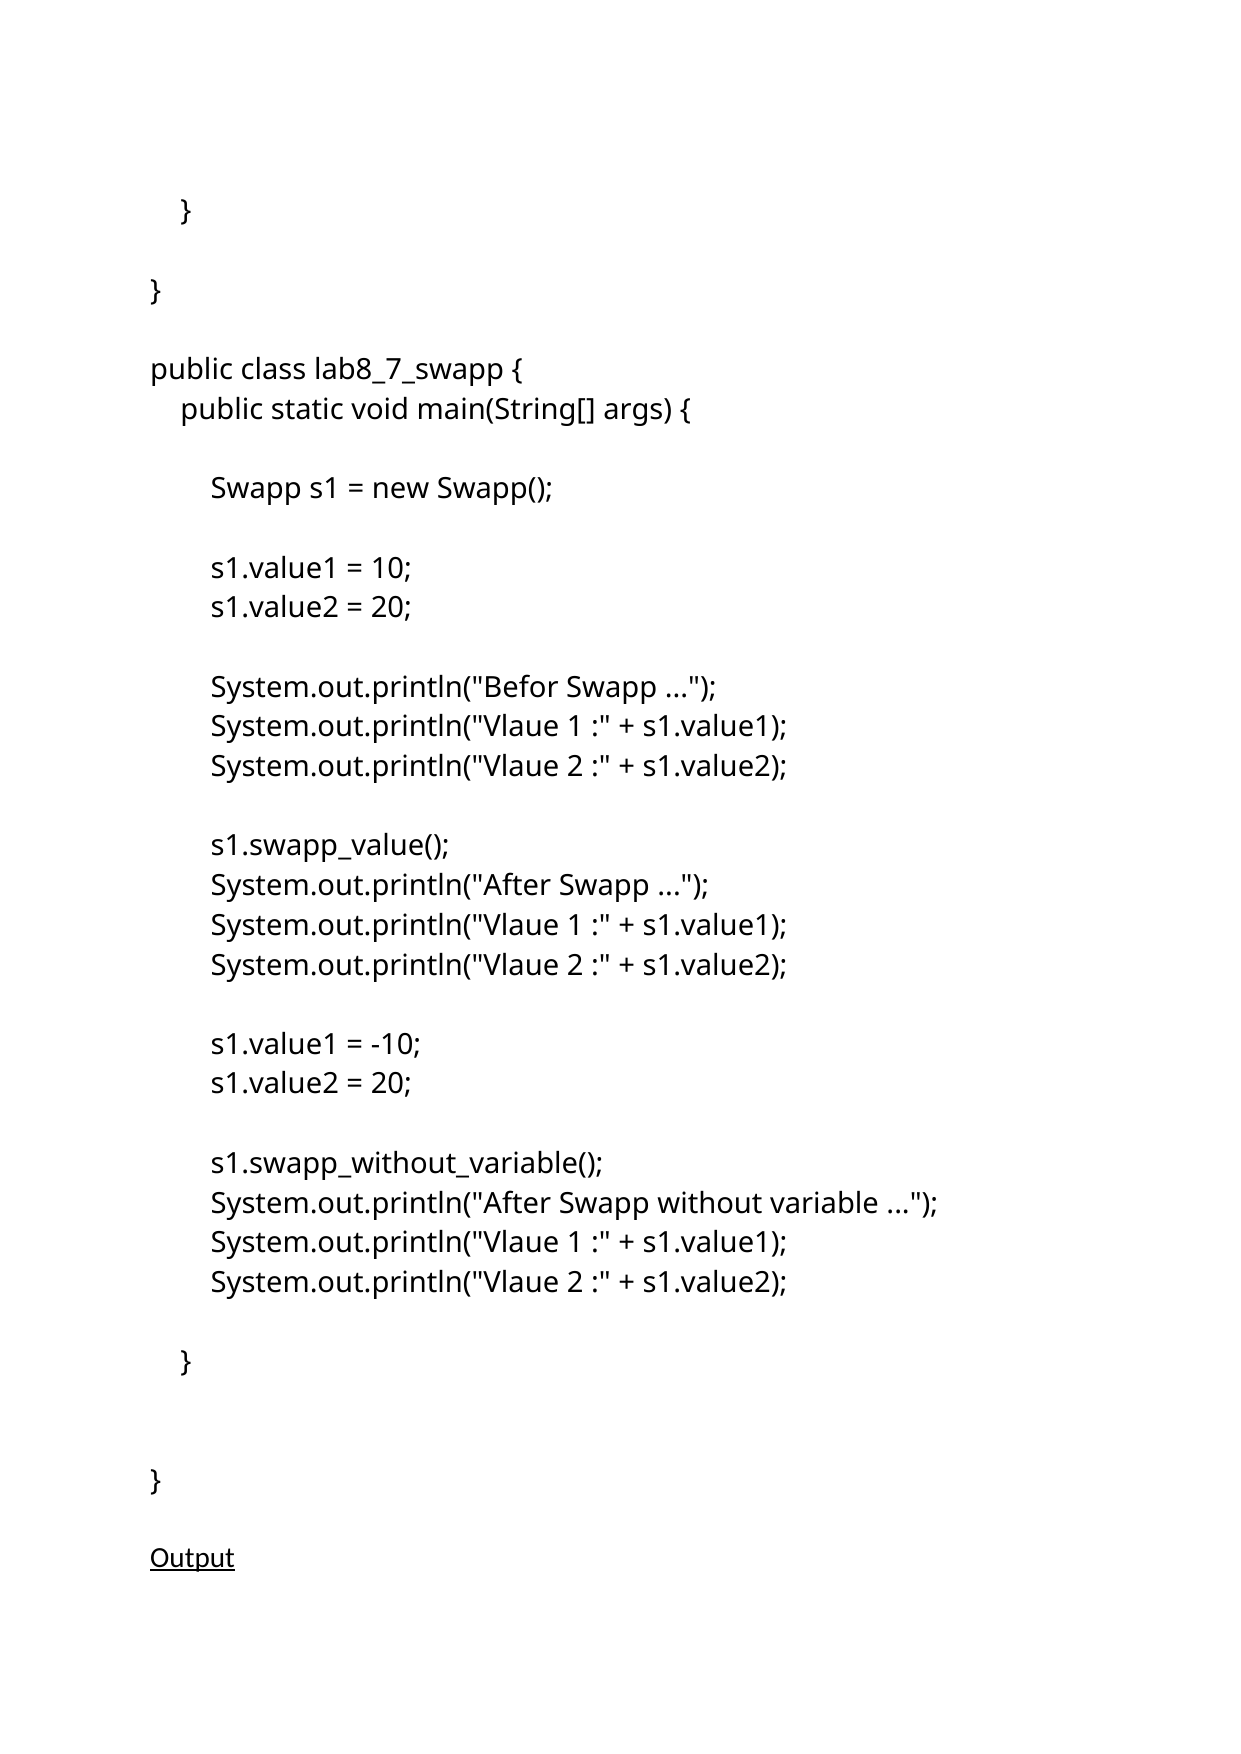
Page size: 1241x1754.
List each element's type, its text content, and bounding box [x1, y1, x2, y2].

text System.out.println("Befor Swapp ..."); [150, 666, 1090, 706]
text } [150, 1460, 1090, 1499]
text } [150, 190, 1090, 229]
text System.out.println("Vlaue 2 :" + s1.value2); [150, 745, 1090, 785]
text System.out.println("Vlaue 1 :" + s1.value1); [150, 706, 1090, 745]
text } [150, 1341, 1090, 1380]
text s1.value2 = 20; [150, 1063, 1090, 1102]
text public class lab8_7_swapp { [150, 348, 1090, 388]
text } [150, 269, 1090, 309]
text s1.value1 = 10; [150, 547, 1090, 587]
text s1.swapp_without_variable(); [150, 1142, 1090, 1182]
text s1.value2 = 20; [150, 587, 1090, 626]
text Output [150, 1539, 1090, 1575]
text System.out.println("Vlaue 2 :" + s1.value2); [150, 1261, 1090, 1301]
text System.out.println("After Swapp without variable ..."); [150, 1182, 1090, 1222]
text System.out.println("After Swapp ..."); [150, 864, 1090, 904]
text System.out.println("Vlaue 1 :" + s1.value1); [150, 904, 1090, 944]
text s1.value1 = -10; [150, 1023, 1090, 1063]
text public static void main(String[] args) { [150, 388, 1090, 428]
text Swapp s1 = new Swapp(); [150, 467, 1090, 507]
text System.out.println("Vlaue 2 :" + s1.value2); [150, 944, 1090, 983]
text s1.swapp_value(); [150, 825, 1090, 864]
text System.out.println("Vlaue 1 :" + s1.value1); [150, 1222, 1090, 1261]
